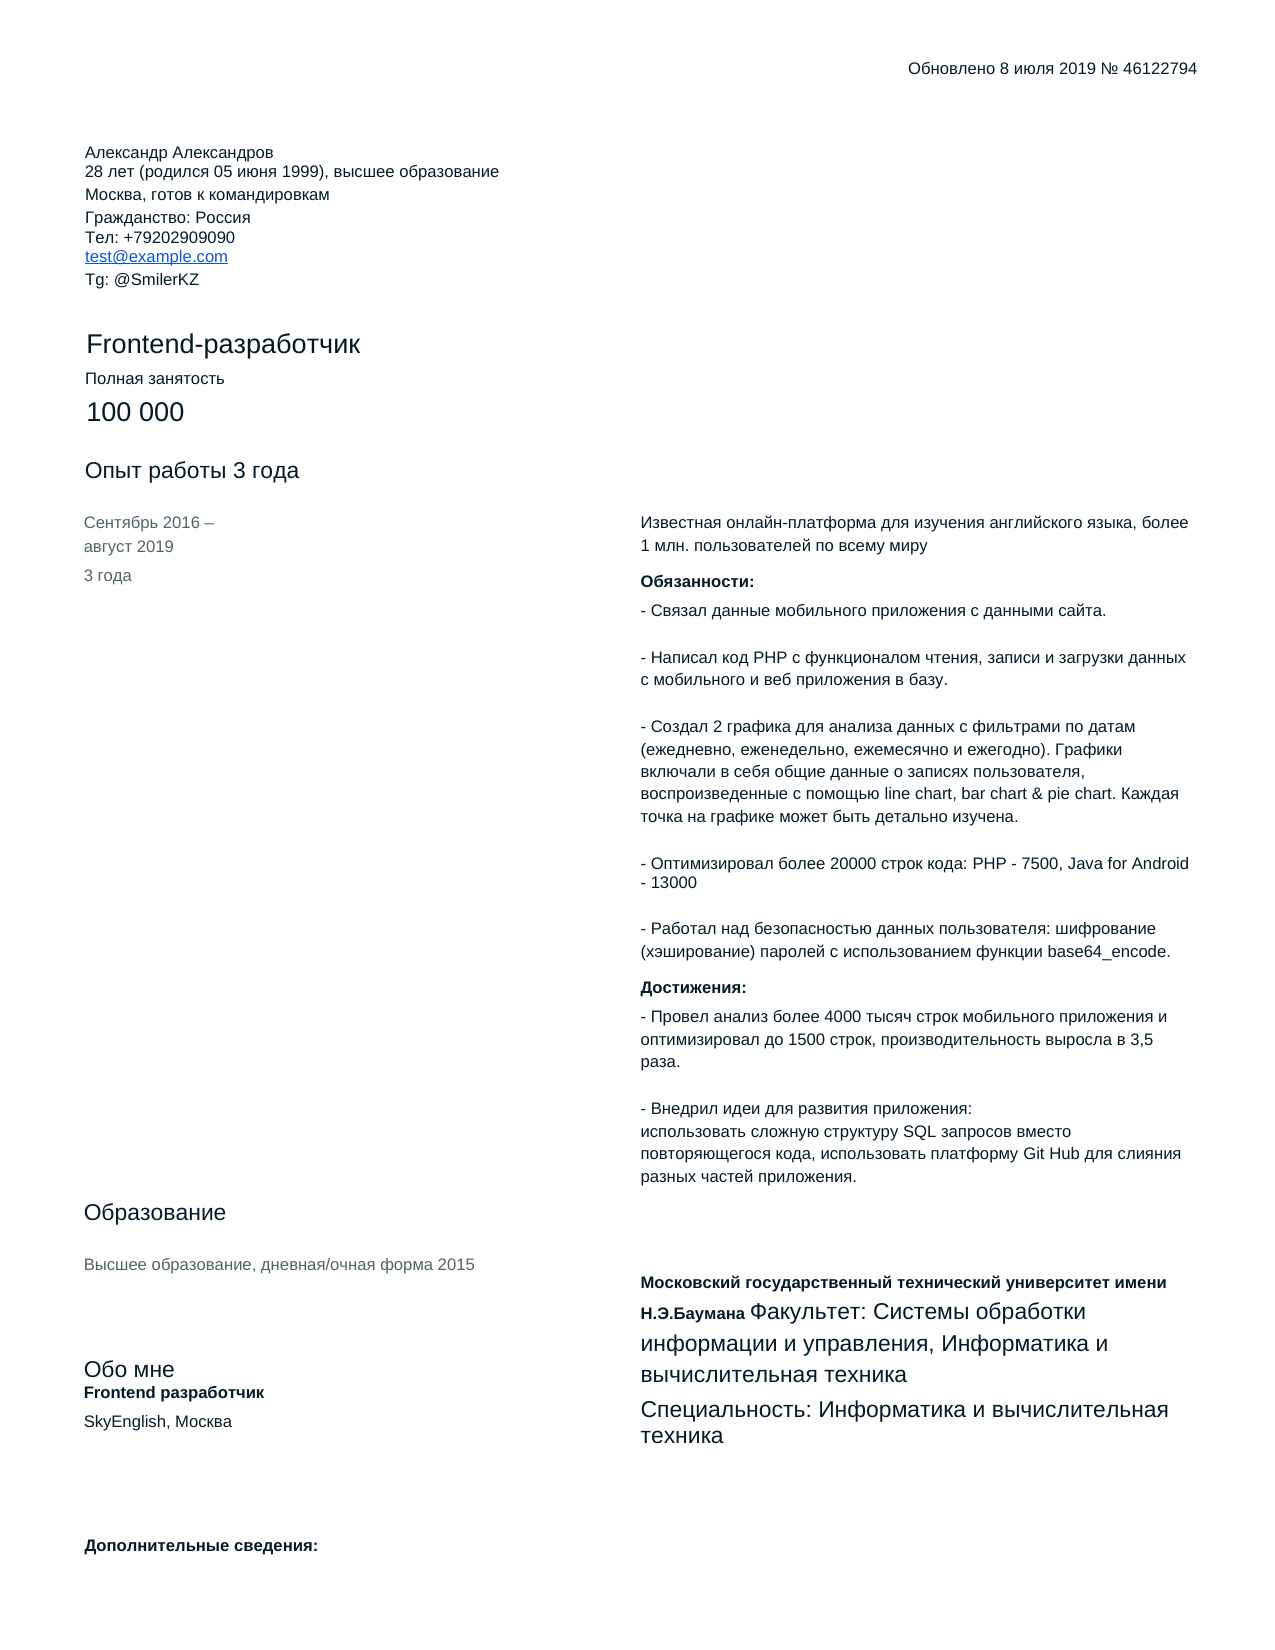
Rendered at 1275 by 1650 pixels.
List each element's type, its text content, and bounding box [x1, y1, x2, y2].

text Полная занятость [85, 369, 1197, 388]
text 100 000 [86, 396, 1197, 427]
text Высшее образование, дневная/очная форма 2015 [83, 1254, 640, 1274]
text - Провел анализ более 4000 тысяч строк мобильного приложения и оптимизировал до 1500 строк, производительность выросла в 3,5 раза. [640, 1007, 1197, 1071]
text - Работал над безопасностью данных пользователя: шифрование (хэширование) паролей с использованием функции base64_encode. [640, 919, 1197, 961]
text Александр Александров 28 лет (родился 05 июня 1999), высшее образование [84, 143, 1197, 181]
text Гражданство: Россия Тел: +79202909090 test@example.com [85, 208, 1197, 266]
text SkyEnglish, Москва [83, 1412, 640, 1431]
text Дополнительные сведения: [84, 1536, 1197, 1555]
text - Связал данные мобильного приложения с данными сайта. [640, 601, 1197, 620]
text Обязанности: [640, 572, 1197, 591]
text Известная онлайн-платформа для изучения английского языка, более 1 млн. пользователей по всему миру [640, 513, 1197, 555]
text август 2019 [83, 536, 640, 556]
text - Внедрил идеи для развития приложения: [640, 1099, 1197, 1118]
text Опыт работы 3 года [84, 457, 1197, 484]
text Сентябрь 2016 – [83, 513, 640, 532]
text Московский государственный технический университет имени Н.Э.Баумана Факультет: Системы обработки информации и управления, Информатика и вычислительная техника [640, 1273, 1197, 1388]
text Tg: @SmilerKZ [85, 270, 1197, 289]
text Обновлено 8 июля 2019 № 46122794 [83, 59, 1197, 78]
text Frontend-разработчик [86, 328, 1197, 359]
text Обо мне [83, 1356, 640, 1383]
text Образование [83, 1199, 640, 1225]
text Специальность: Информатика и вычислительная техника [640, 1396, 1197, 1448]
text - Создал 2 графика для анализа данных с фильтрами по датам (ежедневно, еженедельно, ежемесячно и ежегодно). Графики включали в себя общие данные о записях пользователя, воспроизведенные с помощью line chart, bar chart & pie chart. Каждая точка на графике может быть детально изучена. [640, 717, 1197, 826]
text Frontend разработчик [83, 1383, 640, 1402]
text 3 года [83, 566, 640, 585]
text - Написал код PHP с функционалом чтения, записи и загрузки данных с мобильного и веб приложения в базу. [640, 647, 1197, 689]
text - Оптимизировал более 20000 строк кода: PHP - 7500, Java for Android - 13000 [640, 853, 1197, 892]
text Достижения: [640, 977, 1197, 997]
text использовать сложную структуру SQL запросов вместо повторяющегося кода, использовать платформу Git Hub для слияния разных частей приложения. [640, 1122, 1197, 1186]
text Москва, готов к командировкам [85, 185, 1197, 204]
